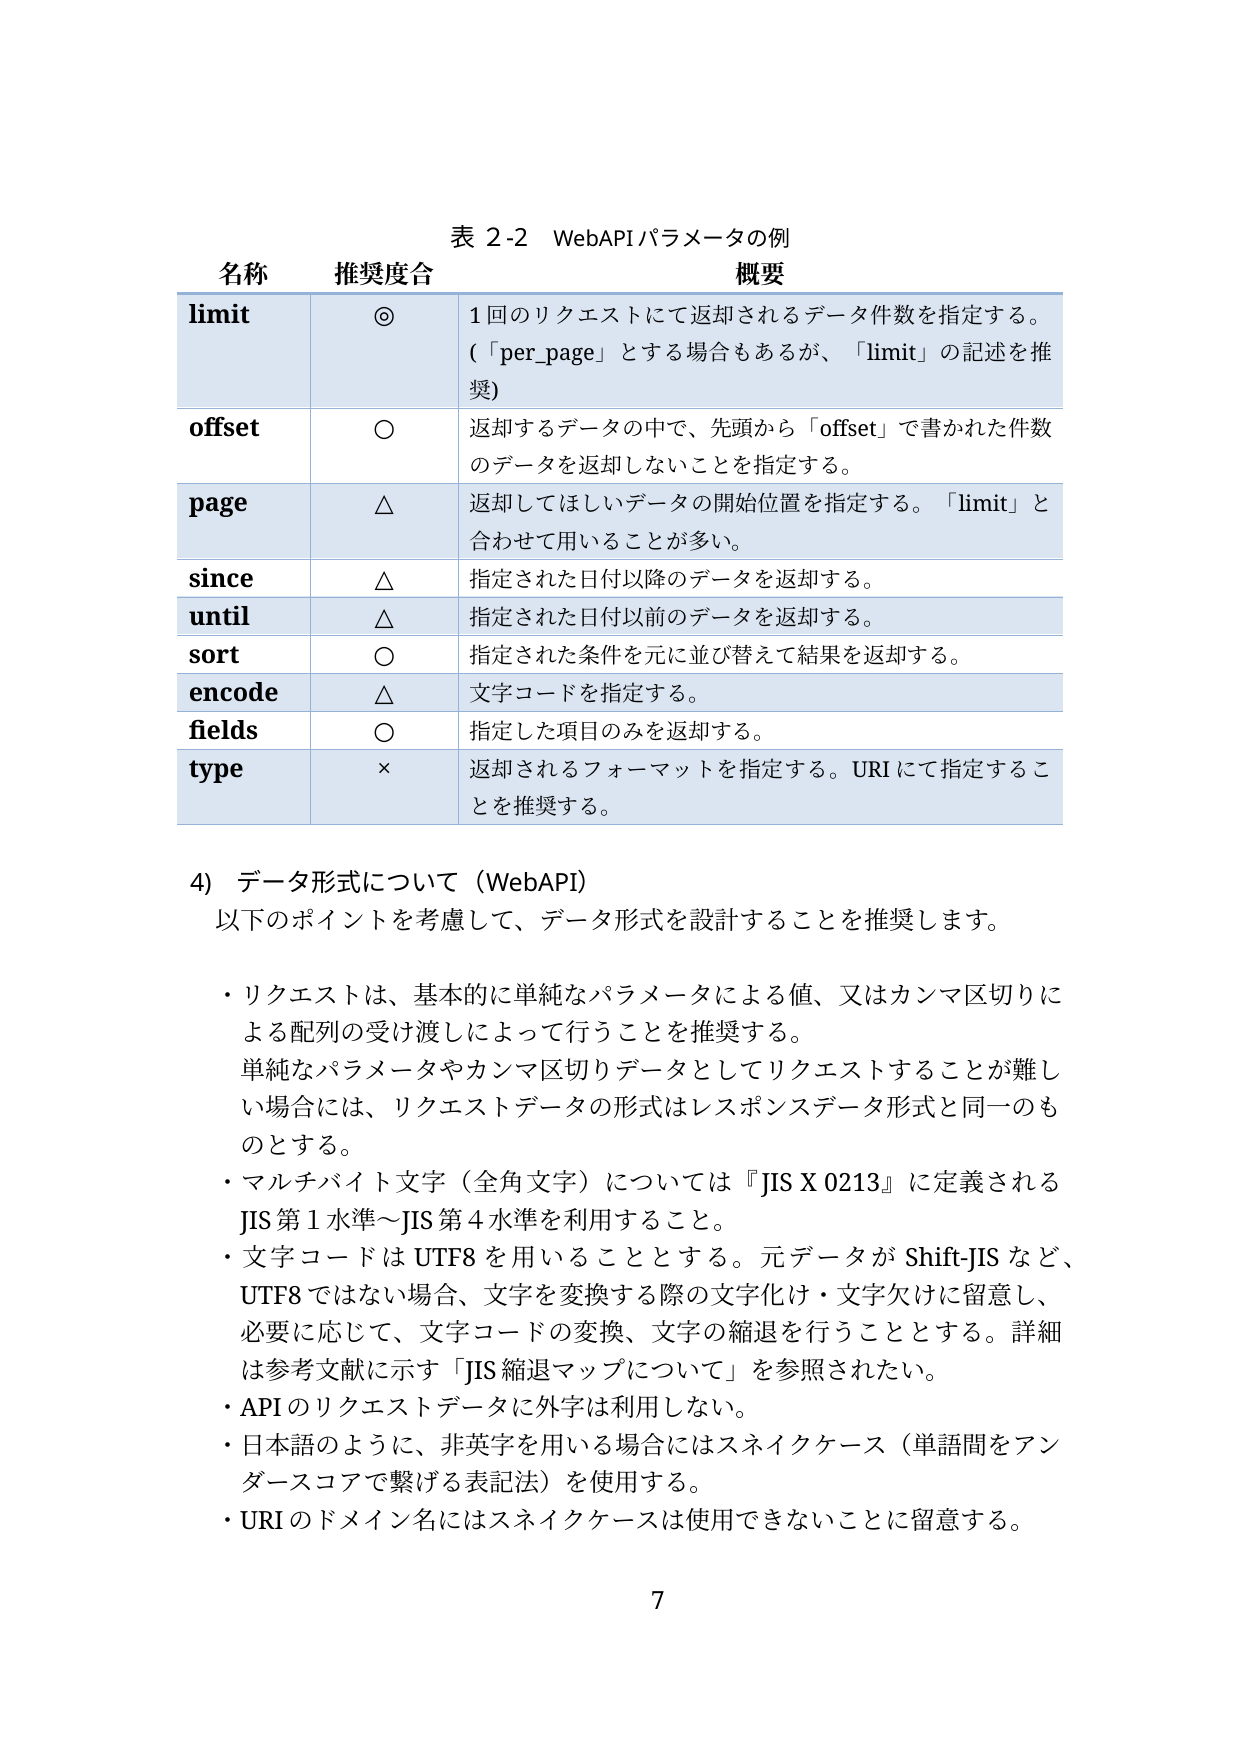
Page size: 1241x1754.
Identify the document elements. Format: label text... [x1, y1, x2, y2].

table_cell ○ [311, 409, 458, 483]
text ・マルチバイト文字（全角文字）については『JIS X 0213』に定義されるJIS第１水準～JIS第４水準を利用すること。 [215, 1162, 1063, 1237]
table_cell sort [177, 636, 310, 672]
table_cell 文字コードを指定する。 [459, 674, 1063, 711]
subtitle データ形式について（WebAPI） [190, 862, 1063, 899]
table_cell offset [177, 409, 310, 483]
table_header 名称 [177, 254, 310, 292]
table_cell △ [311, 560, 458, 596]
text 単純なパラメータやカンマ区切りデータとしてリクエストすることが難しい場合には、リクエストデータの形式はレスポンスデータ形式と同一のものとする。 [240, 1049, 1063, 1162]
table_header 推奨度合 [310, 254, 458, 292]
table_cell type [177, 750, 310, 824]
table_cell △ [311, 484, 458, 558]
text ・リクエストは、基本的に単純なパラメータによる値、又はカンマ区切りによる配列の受け渡しによって行うことを推奨する。 [215, 974, 1063, 1049]
text ・APIのリクエストデータに外字は利用しない。 [215, 1387, 1063, 1424]
text ・日本語のように、非英字を用いる場合にはスネイクケース（単語間をアンダースコアで繋げる表記法）を使用する。 [215, 1424, 1063, 1499]
table_cell × [311, 750, 458, 824]
table_cell 返却されるフォーマットを指定する。URIにて指定することを推奨する。 [459, 750, 1063, 824]
table_cell 指定した項目のみを返却する。 [459, 712, 1063, 748]
table_cell △ [311, 598, 458, 634]
table_cell 指定された条件を元に並び替えて結果を返却する。 [459, 636, 1063, 672]
table_cell fields [177, 712, 310, 748]
table_cell ○ [311, 712, 458, 748]
table_cell encode [177, 674, 310, 711]
table_cell 指定された日付以降のデータを返却する。 [459, 560, 1063, 596]
table_cell 1回のリクエストにて返却されるデータ件数を指定する。(「per_page」とする場合もあるが、「limit」の記述を推奨) [459, 295, 1063, 407]
table_cell page [177, 484, 310, 558]
text 以下のポイントを考慮して、データ形式を設計することを推奨します。 [177, 899, 1063, 937]
table_cell 返却してほしいデータの開始位置を指定する。「limit」と合わせて用いることが多い。 [459, 484, 1063, 558]
text ・URIのドメイン名にはスネイクケースは使用できないことに留意する。 [215, 1499, 1063, 1537]
table_cell △ [311, 674, 458, 711]
table_cell since [177, 560, 310, 596]
table_header 概要 [458, 254, 1063, 292]
table_cell ○ [311, 636, 458, 672]
text ・文字コードはUTF8を用いることとする。元データがShift-JISなど、UTF8ではない場合、文字を変換する際の文字化け・文字欠けに留意し、必要に応じて、文字コードの変換、文字の縮退を行うこととする。詳細は参考文献に示す「JIS縮退マップについて」を参照されたい。 [215, 1237, 1063, 1387]
table_cell until [177, 598, 310, 634]
table_cell 指定された日付以前のデータを返却する。 [459, 598, 1063, 634]
table_cell limit [177, 295, 310, 407]
table_cell 返却するデータの中で、先頭から「offset」で書かれた件数のデータを返却しないことを指定する。 [459, 409, 1063, 483]
table_cell ◎ [311, 295, 458, 407]
